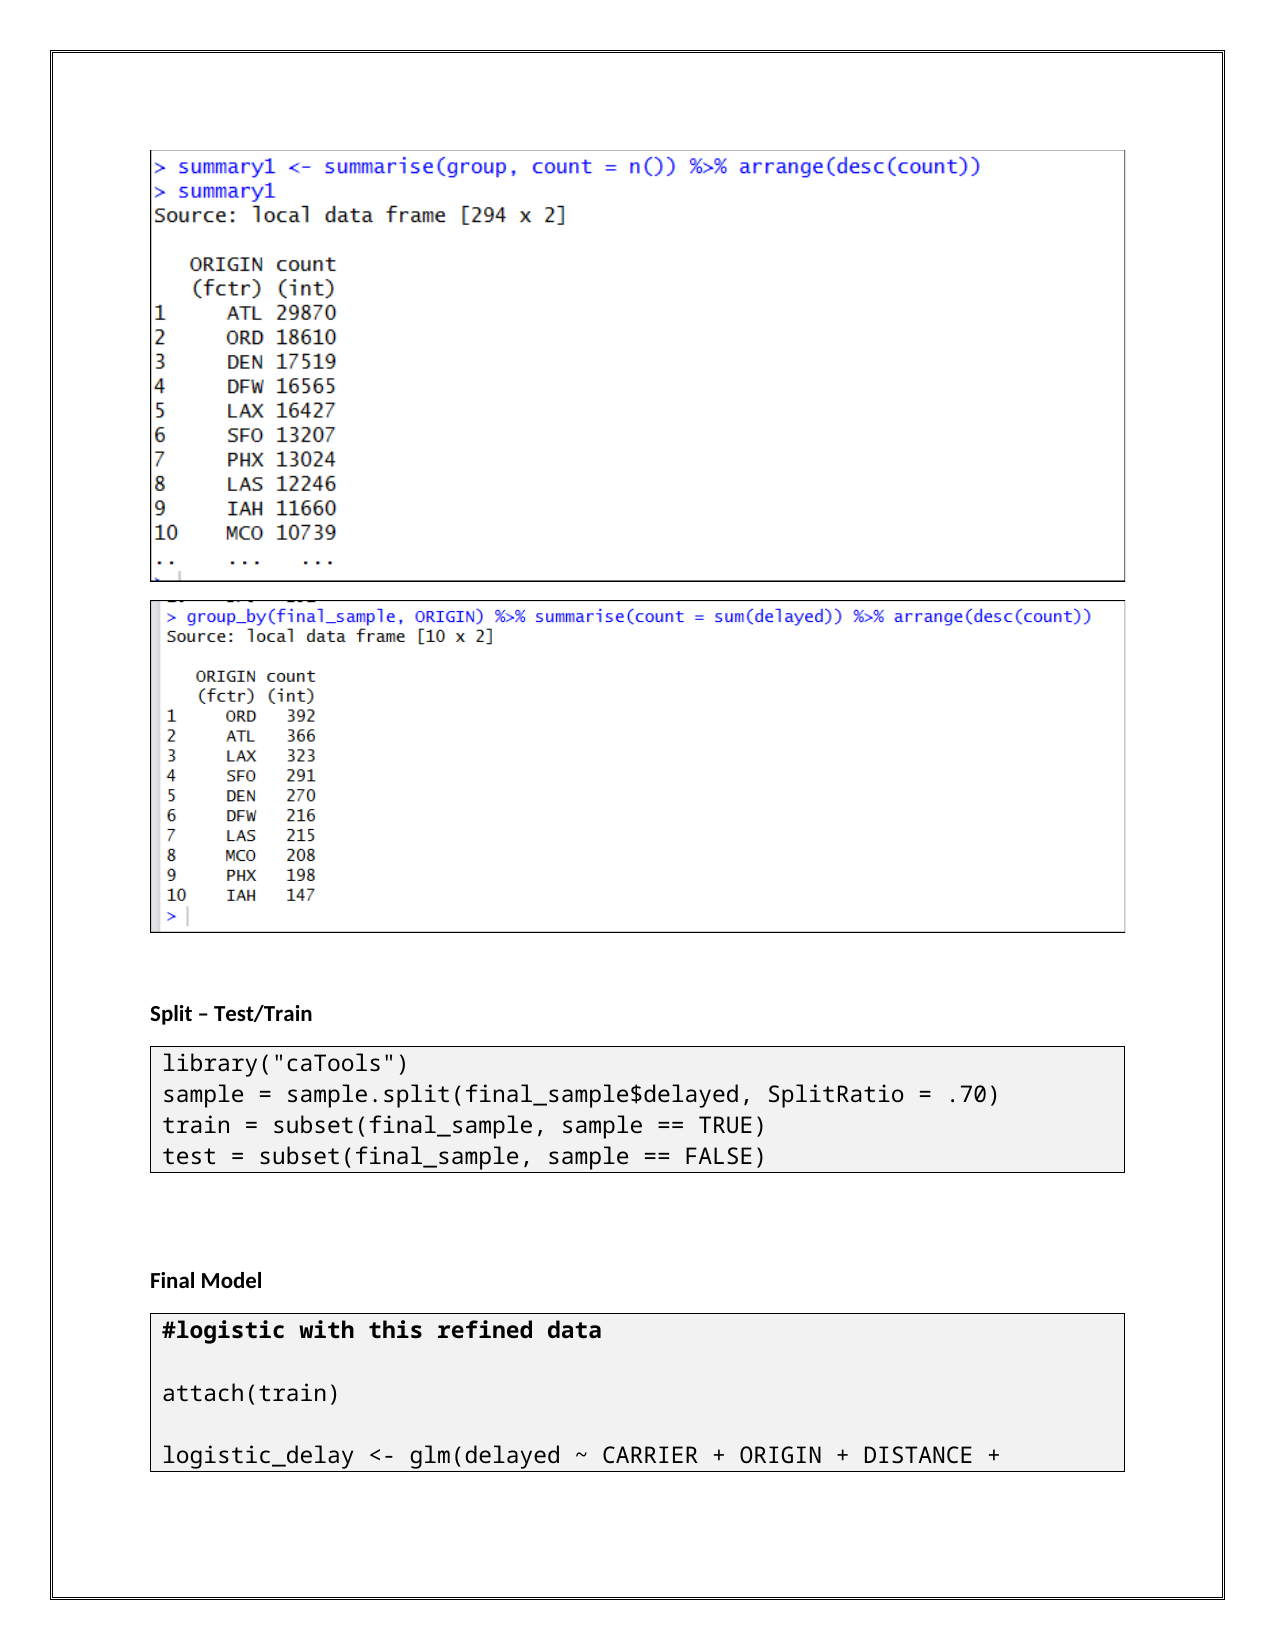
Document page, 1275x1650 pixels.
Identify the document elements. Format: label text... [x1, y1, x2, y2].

picture [150, 150, 1125, 582]
picture [150, 600, 1125, 933]
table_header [151, 1314, 1124, 1471]
text Final Model [150, 1266, 1125, 1294]
table_header library("caTools") sample = sample.split(final_sample$delayed, SplitRatio = .70) train = subset(final_sample, sample == TRUE) test = subset(final_sample, sample == FALSE) [151, 1047, 1124, 1172]
text Split – Test/Train [150, 999, 1125, 1027]
